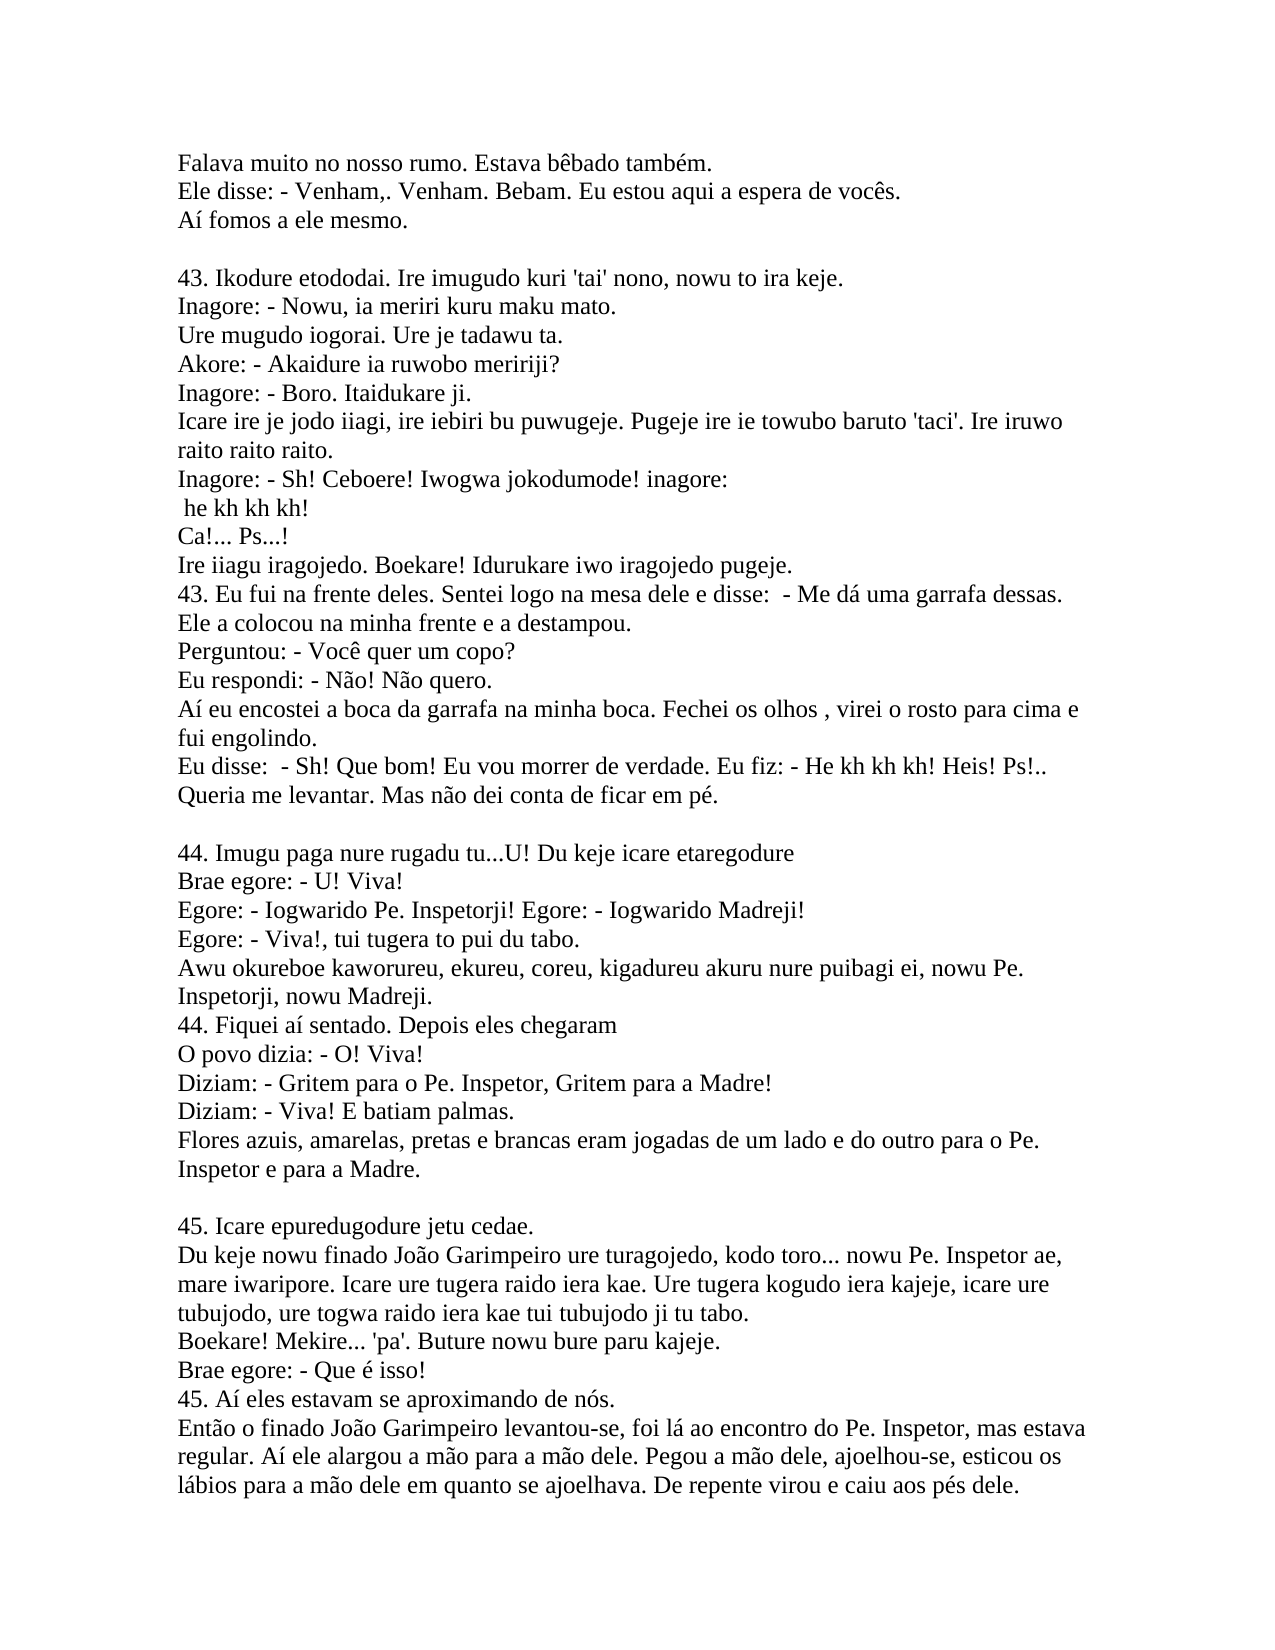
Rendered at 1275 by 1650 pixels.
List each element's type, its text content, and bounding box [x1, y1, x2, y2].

text Diziam: - Gritem para o Pe. Inspetor, Gritem para a Madre! [177, 1068, 1098, 1096]
text Boekare! Mekire... 'pa'. Buture nowu bure paru kajeje. [177, 1326, 1098, 1355]
text Eu disse: - Sh! Que bom! Eu vou morrer de verdade. Eu fiz: - He kh kh kh! Heis! Ps!.. [177, 751, 1098, 780]
text Egore: - Iogwarido Pe. Inspetorji! Egore: - Iogwarido Madreji! [177, 895, 1098, 924]
text Perguntou: - Você quer um copo? [177, 636, 1098, 665]
text Queria me levantar. Mas não dei conta de ficar em pé. [177, 780, 1098, 809]
text Ele disse: - Venham,. Venham. Bebam. Eu estou aqui a espera de vocês. [177, 176, 1098, 205]
text Aí fomos a ele mesmo. [177, 205, 1098, 234]
text Icare ire je jodo iiagi, ire iebiri bu puwugeje. Pugeje ire ie towubo baruto 'taci'. Ire iruwo raito raito raito. [177, 406, 1098, 464]
text Akore: - Akaidure ia ruwobo meririji? [177, 349, 1098, 378]
text Falava muito no nosso rumo. Estava bêbado também. [177, 148, 1098, 176]
text Brae egore: - U! Viva! [177, 866, 1098, 895]
text Diziam: - Viva! E batiam palmas. [177, 1096, 1098, 1125]
text 44. Fiquei aí sentado. Depois eles chegaram [177, 1010, 1098, 1039]
text Ca!... Ps...! [177, 521, 1098, 550]
text mare iwaripore. Icare ure tugera raido iera kae. Ure tugera kogudo iera kajeje, icare ure tubujodo, ure togwa raido iera kae tui tubujodo ji tu tabo. [177, 1269, 1098, 1326]
text Inagore: - Nowu, ia meriri kuru maku mato. [177, 291, 1098, 320]
text Du keje nowu finado João Garimpeiro ure turagojedo, kodo toro... nowu Pe. Inspetor ae, [177, 1240, 1098, 1269]
text Ure mugudo iogorai. Ure je tadawu ta. [177, 320, 1098, 349]
text O povo dizia: - O! Viva! [177, 1039, 1098, 1068]
text Egore: - Viva!, tui tugera to pui du tabo. [177, 924, 1098, 953]
text 45. Aí eles estavam se aproximando de nós. [177, 1384, 1098, 1413]
text Brae egore: - Que é isso! [177, 1355, 1098, 1384]
text Flores azuis, amarelas, pretas e brancas eram jogadas de um lado e do outro para o Pe. Inspetor e para a Madre. [177, 1125, 1098, 1183]
text 44. Imugu paga nure rugadu tu...U! Du keje icare etaregodure [177, 838, 1098, 866]
text Awu okureboe kaworureu, ekureu, coreu, kigadureu akuru nure puibagi ei, nowu Pe. Inspetorji, nowu Madreji. [177, 953, 1098, 1010]
text 43. Eu fui na frente deles. Sentei logo na mesa dele e disse: - Me dá uma garrafa dessas. [177, 579, 1098, 608]
text Ire iiagu iragojedo. Boekare! Idurukare iwo iragojedo pugeje. [177, 550, 1098, 579]
text Ele a colocou na minha frente e a destampou. [177, 608, 1098, 636]
text Então o finado João Garimpeiro levantou-se, foi lá ao encontro do Pe. Inspetor, mas estava regular. Aí ele alargou a mão para a mão dele. Pegou a mão dele, ajoelhou-se, esticou os lábios para a mão dele em quanto se ajoelhava. De repente virou e caiu aos pés dele. [177, 1413, 1098, 1499]
text Eu respondi: - Não! Não quero. [177, 665, 1098, 694]
text 45. Icare epuredugodure jetu cedae. [177, 1211, 1098, 1240]
text Inagore: - Boro. Itaidukare ji. [177, 378, 1098, 406]
text 43. Ikodure etododai. Ire imugudo kuri 'tai' nono, nowu to ira keje. [177, 263, 1098, 291]
text Inagore: - Sh! Ceboere! Iwogwa jokodumode! inagore: [177, 464, 1098, 493]
text he kh kh kh! [177, 493, 1098, 521]
text Aí eu encostei a boca da garrafa na minha boca. Fechei os olhos , virei o rosto para cima e fui engolindo. [177, 694, 1098, 751]
